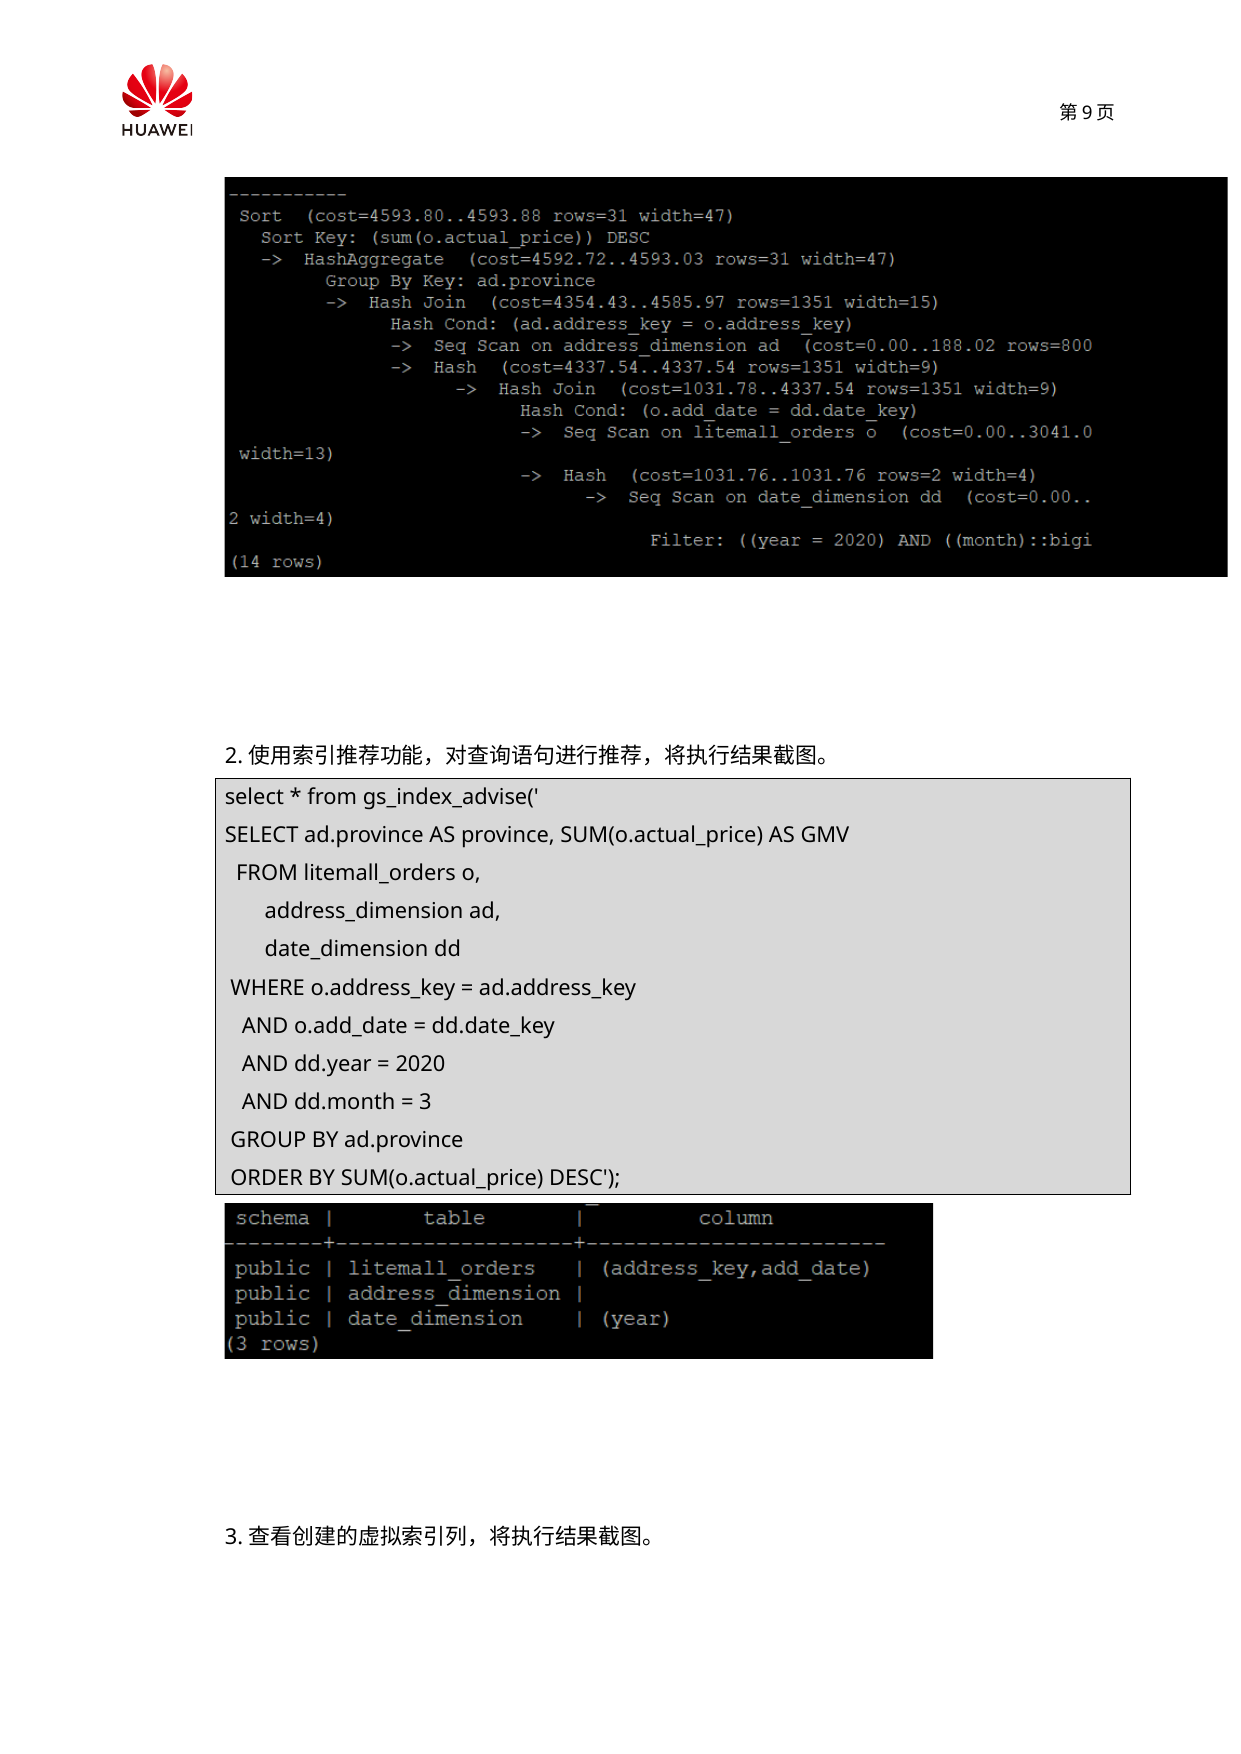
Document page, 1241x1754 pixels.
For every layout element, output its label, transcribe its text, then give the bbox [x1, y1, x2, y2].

text GROUP BY ad.province [216, 1121, 1130, 1154]
text SELECT ad.province AS province, SUM(o.actual_price) AS GMV [216, 816, 1130, 849]
text ORDER BY SUM(o.actual_price) DESC'); [216, 1159, 1130, 1194]
text FROM litemall_orders o, [216, 854, 1130, 887]
text address_dimension ad, [216, 892, 1130, 925]
picture [122, 64, 193, 136]
text 2. 使用索引推荐功能，对查询语句进行推荐，将执行结果截图。 [224, 738, 1122, 769]
text AND dd.year = 2020 [216, 1044, 1130, 1077]
text date_dimension dd [216, 930, 1130, 963]
text WHERE o.address_key = ad.address_key [216, 968, 1130, 1001]
picture [224, 177, 1228, 577]
picture [224, 1203, 934, 1359]
text 3. 查看创建的虚拟索引列，将执行结果截图。 [224, 1519, 1122, 1551]
text AND dd.month = 3 [216, 1083, 1130, 1116]
text AND o.add_date = dd.date_key [216, 1006, 1130, 1039]
text select * from gs_index_advise(' [216, 779, 1130, 811]
